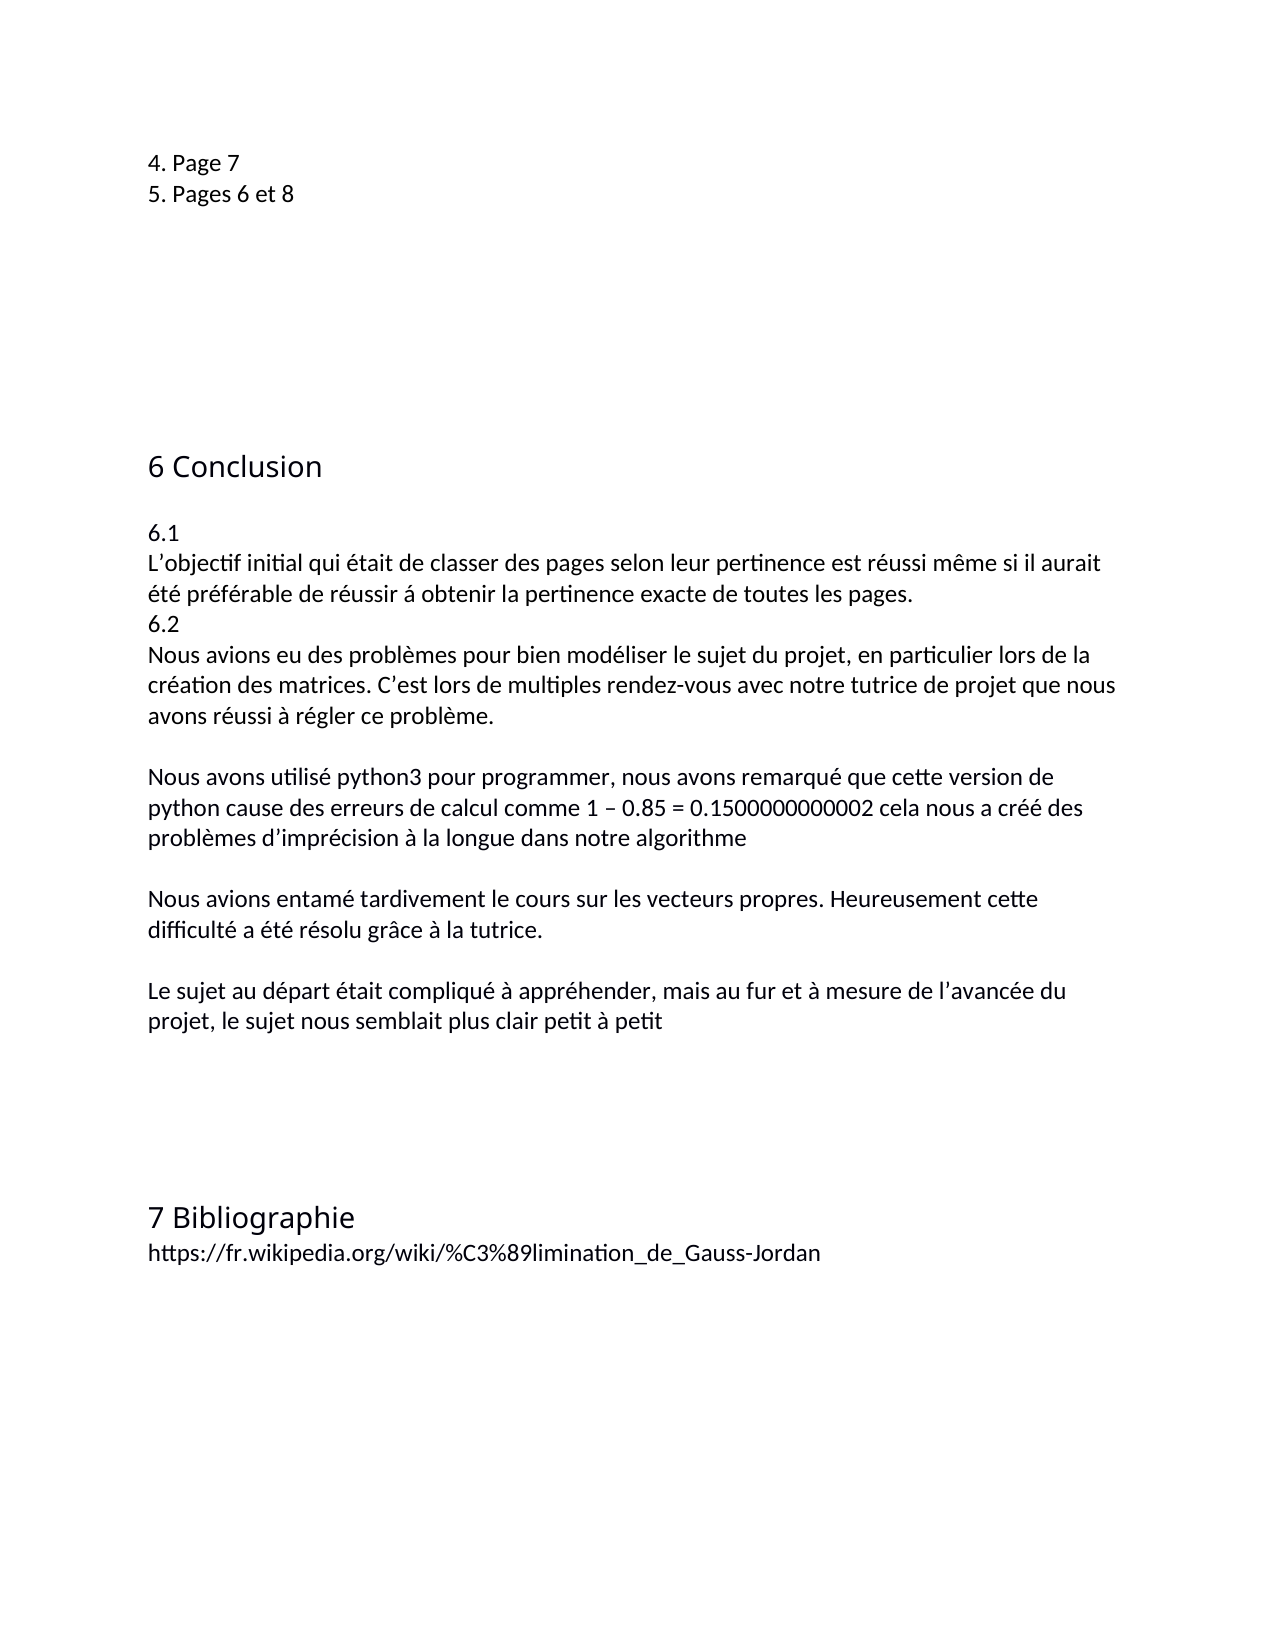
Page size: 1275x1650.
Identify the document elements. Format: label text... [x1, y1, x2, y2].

text 7 Bibliographie [148, 1198, 1127, 1237]
text 6.2 [148, 608, 1127, 639]
text Nous avons utilisé python3 pour programmer, nous avons remarqué que cette version de python cause des erreurs de calcul comme 1 – 0.85 = 0.1500000000002 cela nous a créé des problèmes d’imprécision à la longue dans notre algorithme [148, 761, 1127, 853]
text 5. Pages 6 et 8 [148, 178, 1127, 209]
text 6.1 [148, 517, 1127, 547]
text Nous avions eu des problèmes pour bien modéliser le sujet du projet, en particulier lors de la création des matrices. C’est lors de multiples rendez-vous avec notre tutrice de projet que nous avons réussi à régler ce problème. [148, 639, 1127, 731]
text 6 Conclusion [148, 447, 1127, 486]
text Nous avions entamé tardivement le cours sur les vecteurs propres. Heureusement cette difficulté a été résolu grâce à la tutrice. [148, 883, 1127, 944]
text https://fr.wikipedia.org/wiki/%C3%89limination_de_Gauss-Jordan [148, 1237, 1127, 1268]
text 4. Page 7 [148, 148, 1127, 178]
text L’objectif initial qui était de classer des pages selon leur pertinence est réussi même si il aurait été préférable de réussir á obtenir la pertinence exacte de toutes les pages. [148, 547, 1127, 608]
text Le sujet au départ était compliqué à appréhender, mais au fur et à mesure de l’avancée du projet, le sujet nous semblait plus clair petit à petit [148, 975, 1127, 1036]
